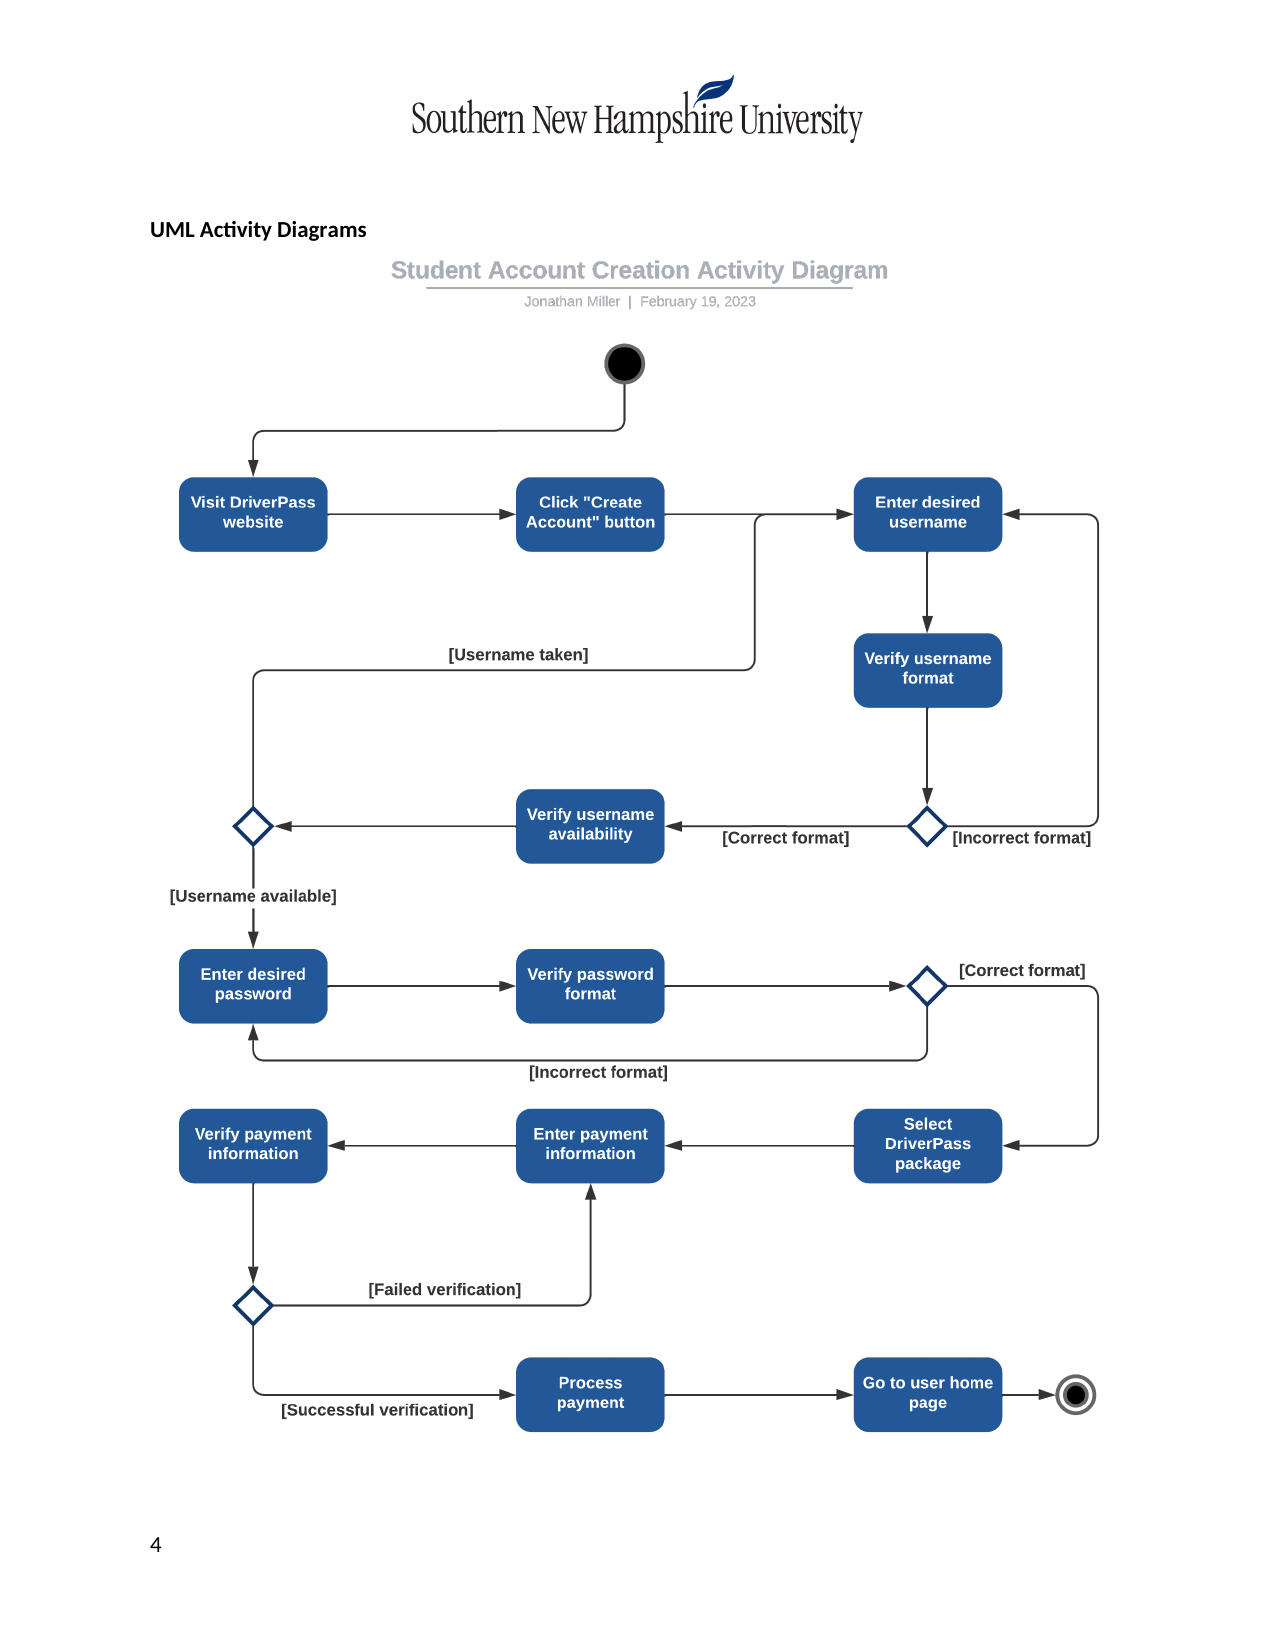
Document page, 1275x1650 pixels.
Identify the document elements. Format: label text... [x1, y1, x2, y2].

picture [412, 75, 863, 143]
picture [150, 242, 1125, 1457]
subtitle UML Activity Diagrams [150, 215, 1125, 242]
